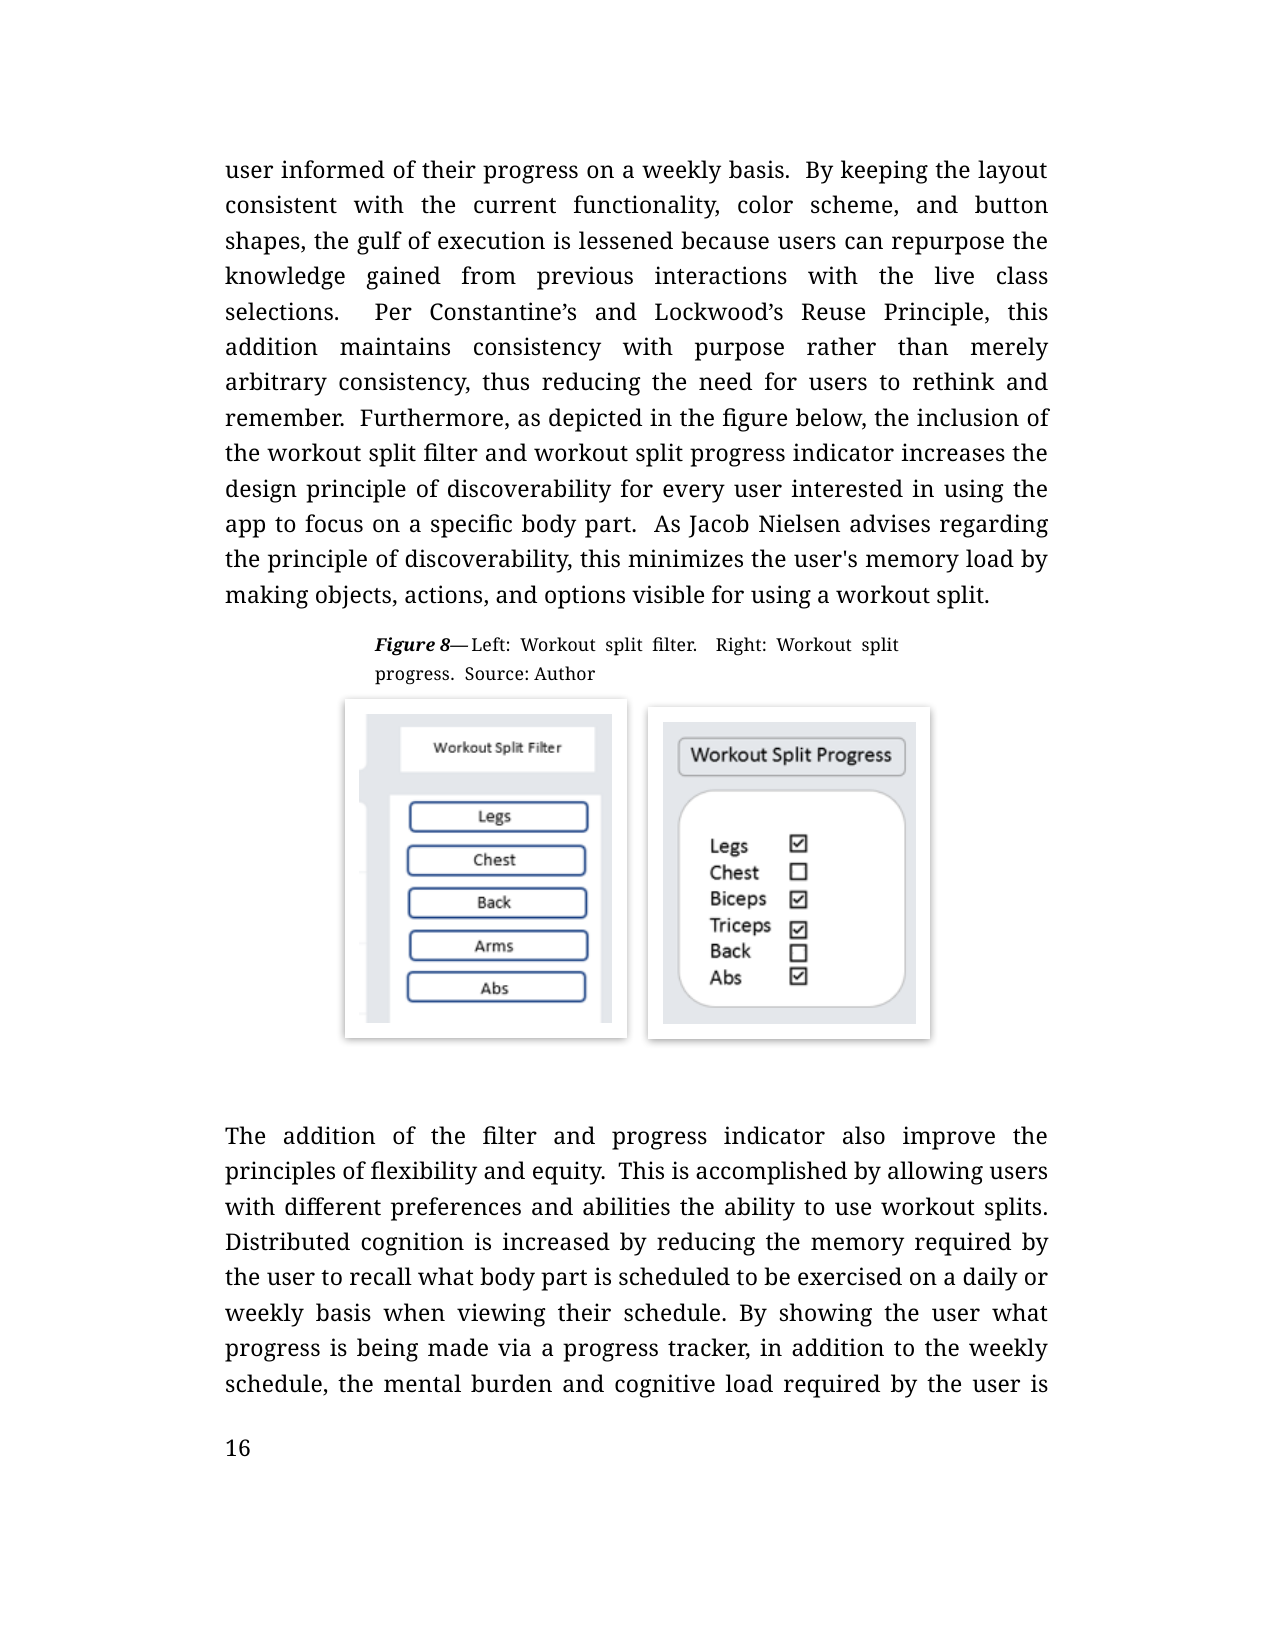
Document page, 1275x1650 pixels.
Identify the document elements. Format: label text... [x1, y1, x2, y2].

text Left: Workout split filter. Right: Workout split progress. Source: Author [375, 628, 900, 686]
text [225, 1116, 1050, 1399]
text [225, 150, 1050, 610]
picture [663, 722, 916, 1024]
picture [359, 714, 612, 1023]
